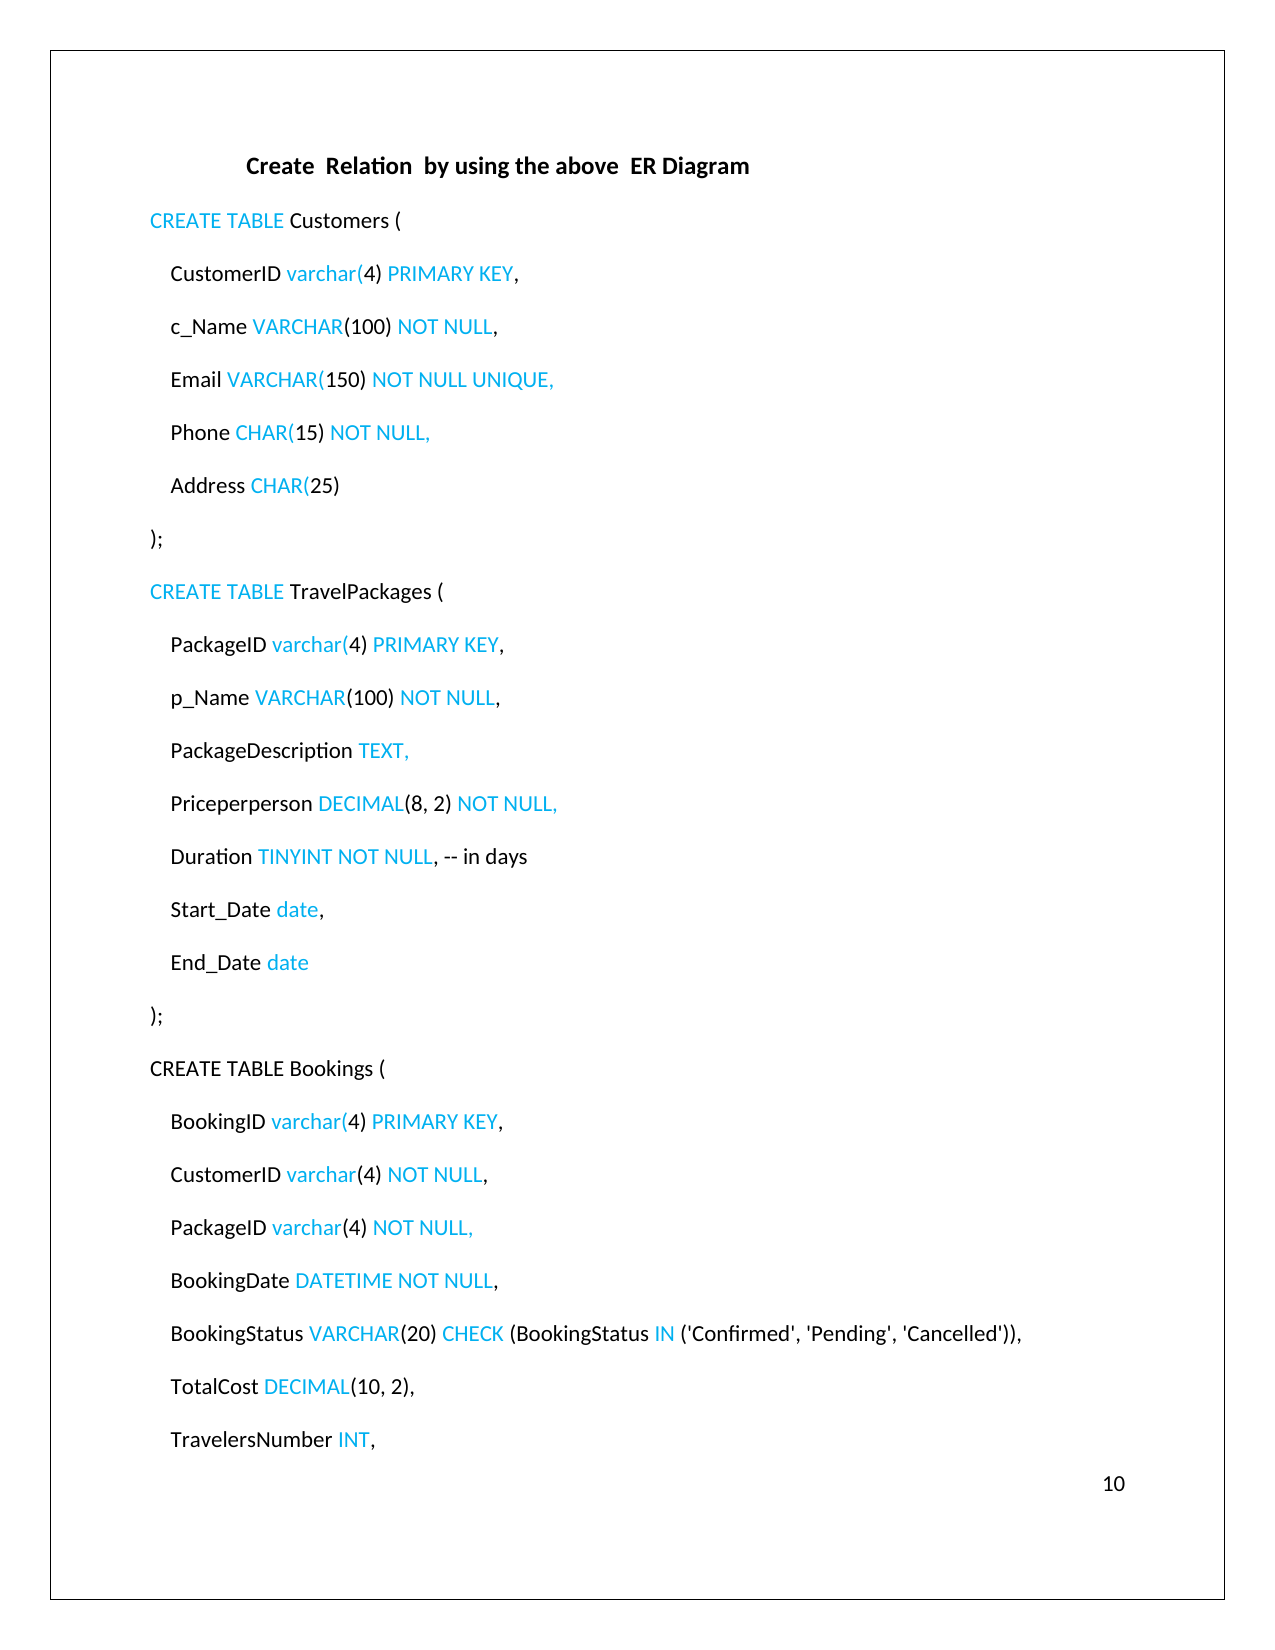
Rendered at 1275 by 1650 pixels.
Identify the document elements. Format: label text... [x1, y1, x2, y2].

text PackageID varchar(4) NOT NULL, [150, 1213, 1125, 1241]
text BookingDate DATETIME NOT NULL, [150, 1266, 1125, 1294]
text c_Name VARCHAR(100) NOT NULL, [150, 312, 1125, 340]
text Create Relation by using the above ER Diagram [150, 150, 1125, 181]
text p_Name VARCHAR(100) NOT NULL, [150, 683, 1125, 711]
text TravelersNumber INT, [150, 1425, 1125, 1453]
text PackageDescription TEXT, [150, 736, 1125, 764]
text BookingID varchar(4) PRIMARY KEY, [150, 1107, 1125, 1135]
text ); [150, 1001, 1125, 1029]
text PackageID varchar(4) PRIMARY KEY, [150, 630, 1125, 658]
text ); [150, 524, 1125, 552]
text Start_Date date, [150, 895, 1125, 923]
text CREATE TABLE Bookings ( [150, 1054, 1125, 1082]
text CustomerID varchar(4) NOT NULL, [150, 1160, 1125, 1188]
text CREATE TABLE TravelPackages ( [150, 577, 1125, 605]
text Phone CHAR(15) NOT NULL, [150, 418, 1125, 446]
text Email VARCHAR(150) NOT NULL UNIQUE, [150, 365, 1125, 393]
text BookingStatus VARCHAR(20) CHECK (BookingStatus IN ('Confirmed', 'Pending', 'Cancelled')), [150, 1319, 1125, 1347]
text End_Date date [150, 948, 1125, 976]
text TotalCost DECIMAL(10, 2), [150, 1372, 1125, 1400]
text CustomerID varchar(4) PRIMARY KEY, [150, 259, 1125, 287]
text Priceperperson DECIMAL(8, 2) NOT NULL, [150, 789, 1125, 817]
text Address CHAR(25) [150, 471, 1125, 499]
text CREATE TABLE Customers ( [150, 206, 1125, 234]
text Duration TINYINT NOT NULL, -- in days [150, 842, 1125, 870]
